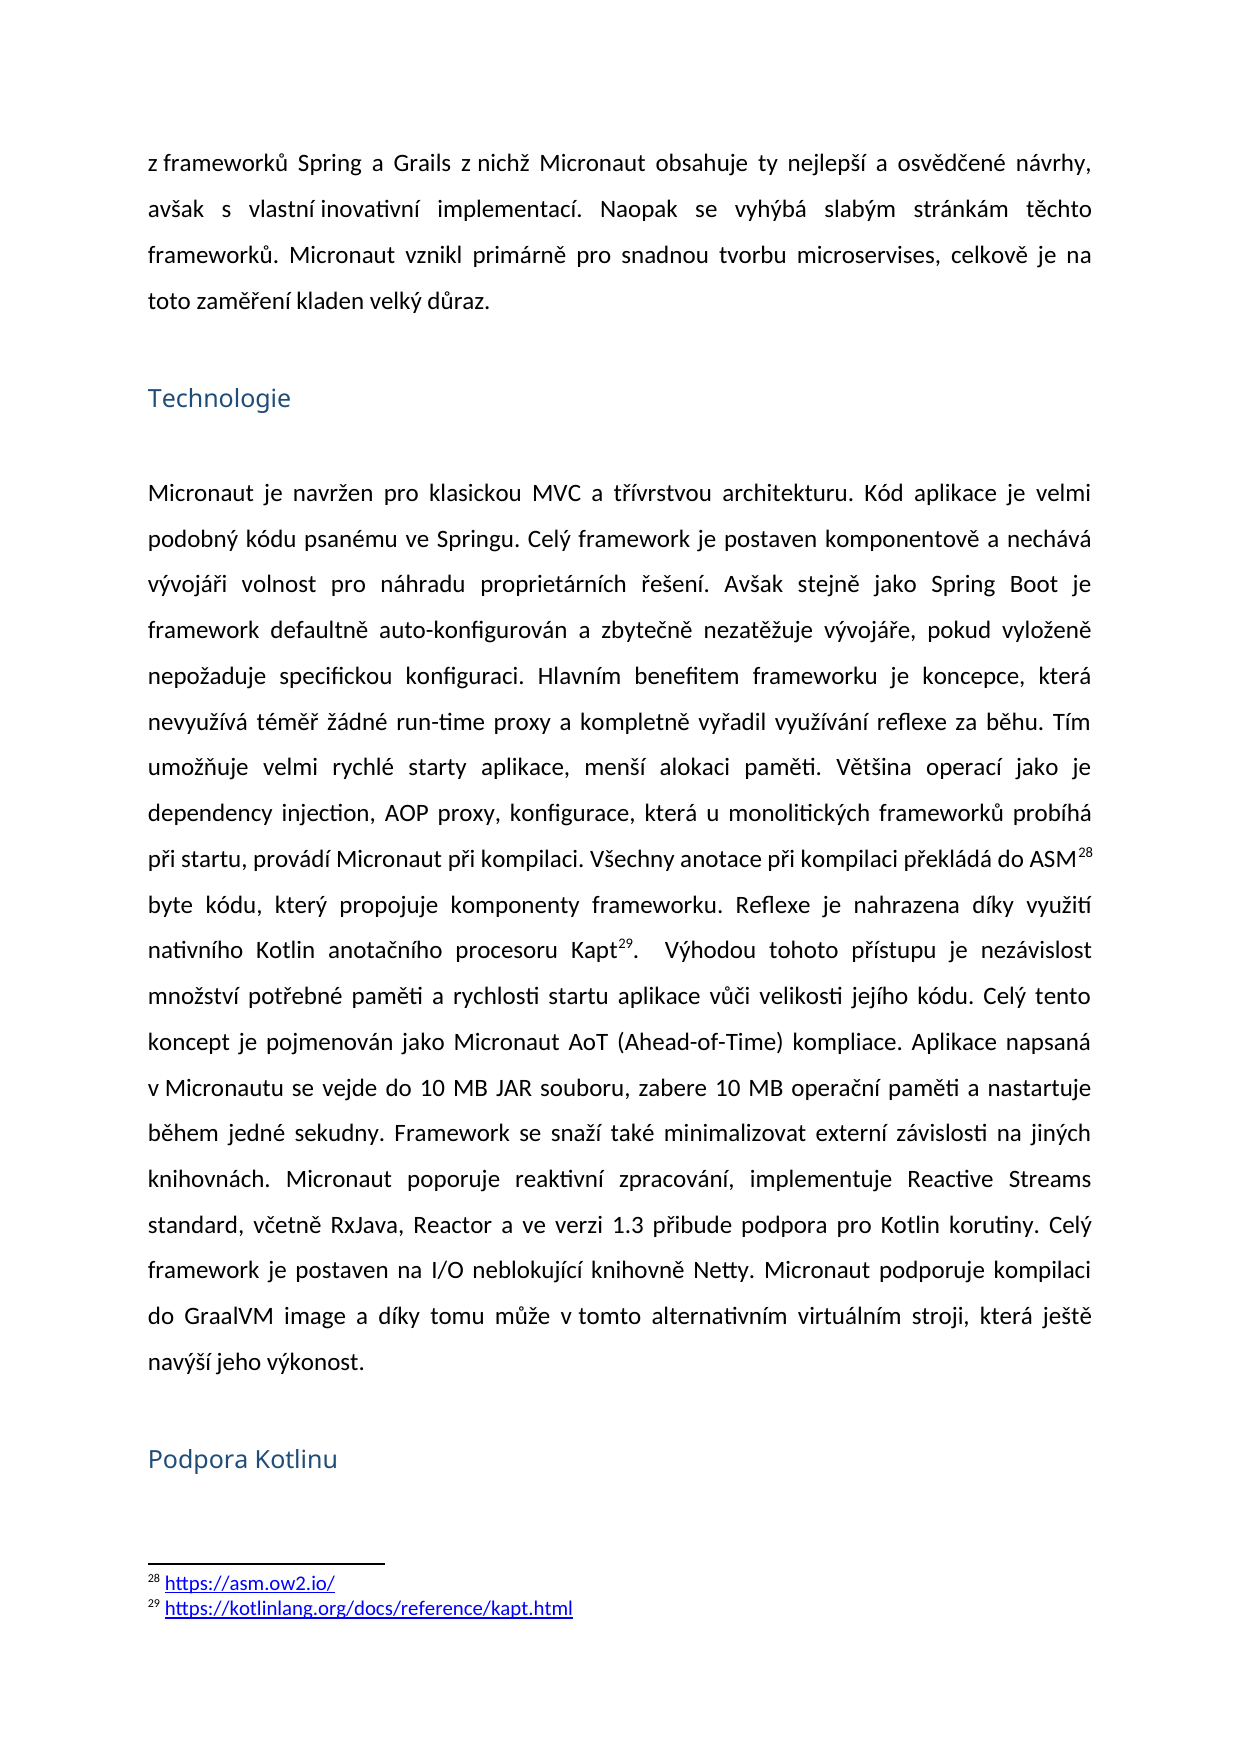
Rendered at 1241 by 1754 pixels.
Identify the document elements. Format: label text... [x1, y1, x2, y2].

subtitle Technologie [148, 380, 1093, 414]
subtitle Podpora Kotlinu [148, 1442, 1093, 1476]
